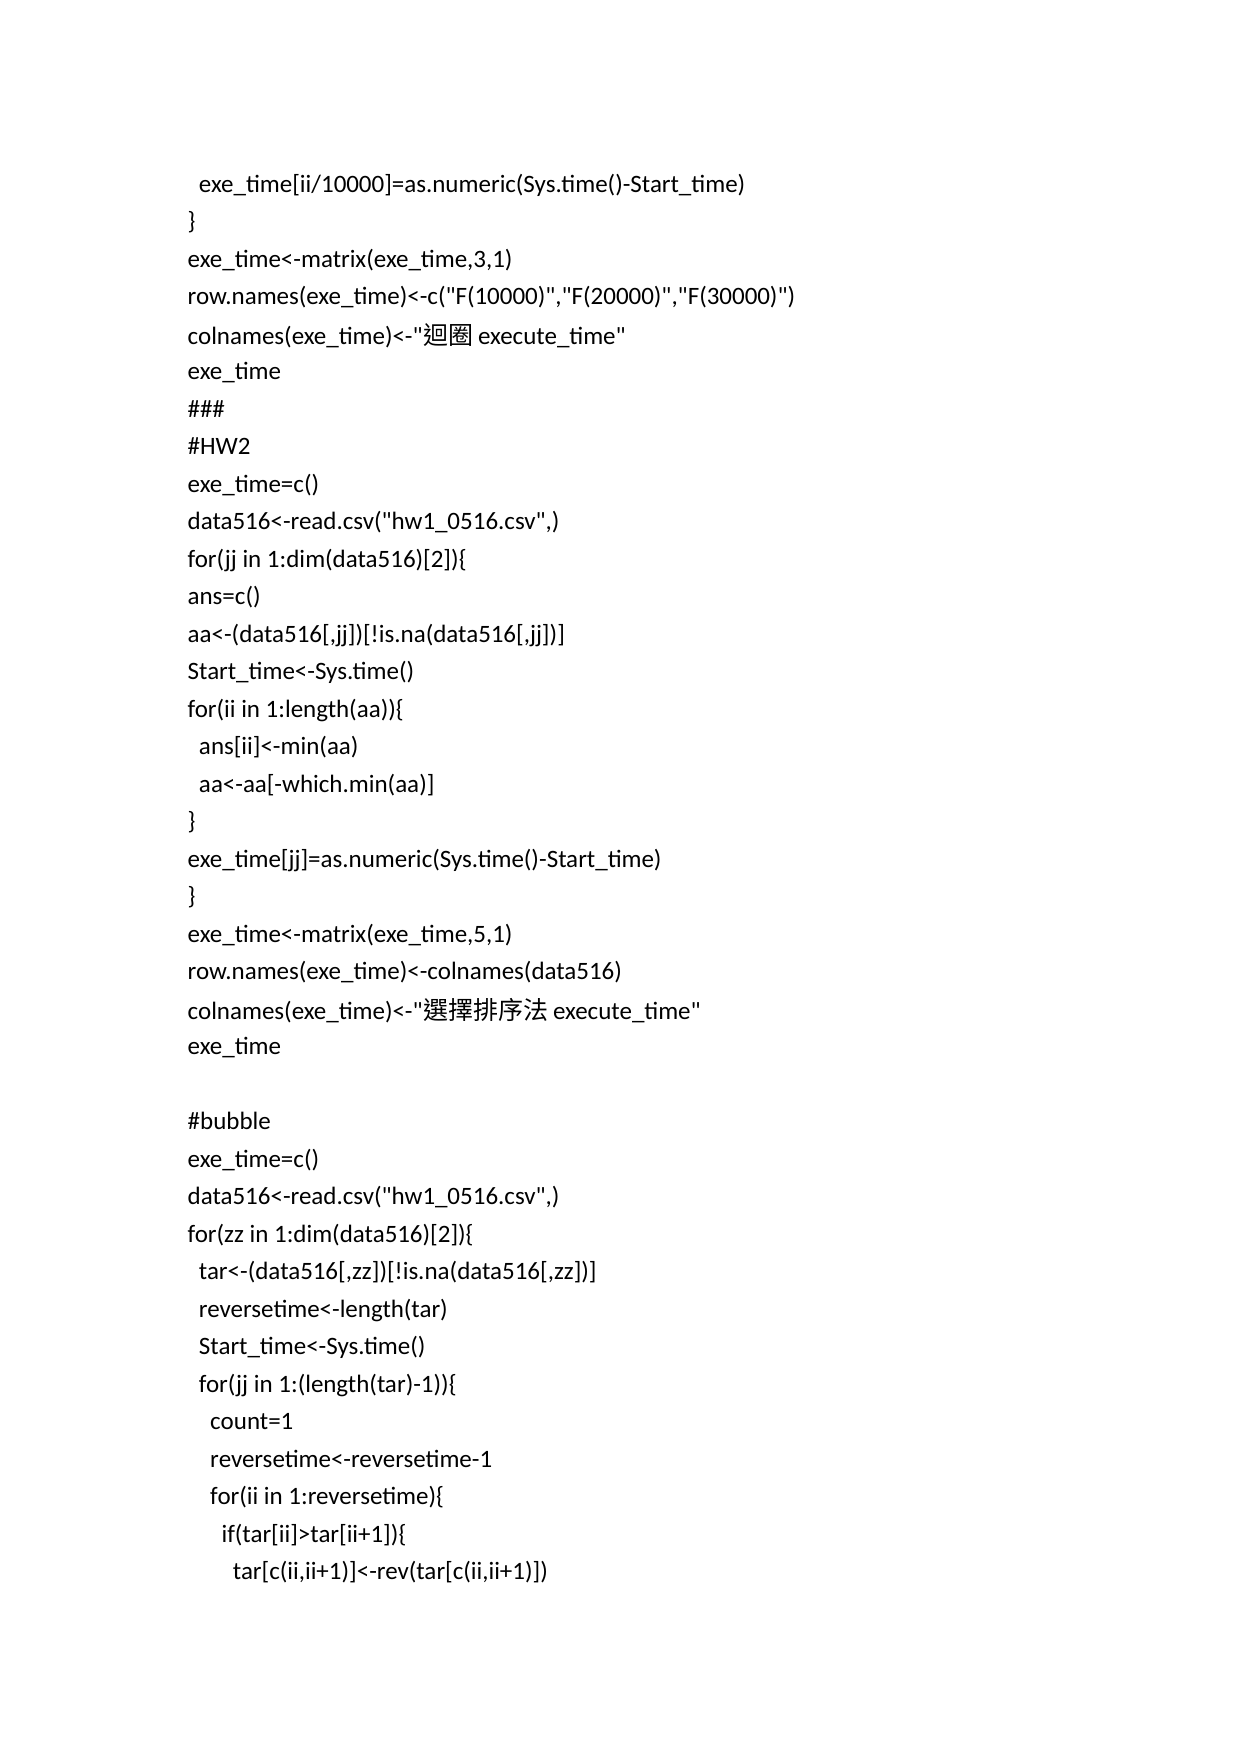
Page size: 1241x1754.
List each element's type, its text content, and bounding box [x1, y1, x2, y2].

text ans=c() [187, 577, 1053, 614]
text data516<-read.csv("hw1_0516.csv",) [187, 502, 1053, 539]
text exe_time [187, 352, 1053, 389]
text if(tar[ii]>tar[ii+1]){ [187, 1514, 1053, 1552]
text count=1 [187, 1402, 1053, 1439]
text for(ii in 1:reversetime){ [187, 1477, 1053, 1514]
text row.names(exe_time)<-colnames(data516) [187, 952, 1053, 989]
text reversetime<-reversetime-1 [187, 1439, 1053, 1477]
text } [187, 202, 1053, 239]
text ### [187, 389, 1053, 427]
text aa<-aa[-which.min(aa)] [187, 764, 1053, 802]
text tar[c(ii,ii+1)]<-rev(tar[c(ii,ii+1)]) [187, 1552, 1053, 1589]
text #bubble [187, 1102, 1053, 1139]
text reversetime<-length(tar) [187, 1289, 1053, 1327]
text for(ii in 1:length(aa)){ [187, 689, 1053, 727]
text exe_time<-matrix(exe_time,5,1) [187, 914, 1053, 952]
text exe_time=c() [187, 464, 1053, 502]
text for(jj in 1:dim(data516)[2]){ [187, 539, 1053, 577]
text exe_time=c() [187, 1139, 1053, 1177]
text colnames(exe_time)<-"迴圈execute_time" [187, 314, 1053, 352]
text for(jj in 1:(length(tar)-1)){ [187, 1364, 1053, 1402]
text exe_time[ii/10000]=as.numeric(Sys.time()-Start_time) [187, 164, 1053, 202]
text Start_time<-Sys.time() [187, 1327, 1053, 1364]
text tar<-(data516[,zz])[!is.na(data516[,zz])] [187, 1252, 1053, 1289]
text exe_time [187, 1027, 1053, 1064]
text row.names(exe_time)<-c("F(10000)","F(20000)","F(30000)") [187, 277, 1053, 314]
text colnames(exe_time)<-"選擇排序法execute_time" [187, 989, 1053, 1027]
text #HW2 [187, 427, 1053, 464]
text aa<-(data516[,jj])[!is.na(data516[,jj])] [187, 614, 1053, 652]
text } [187, 877, 1053, 914]
text exe_time[jj]=as.numeric(Sys.time()-Start_time) [187, 839, 1053, 877]
text exe_time<-matrix(exe_time,3,1) [187, 239, 1053, 277]
text Start_time<-Sys.time() [187, 652, 1053, 689]
text ans[ii]<-min(aa) [187, 727, 1053, 764]
text for(zz in 1:dim(data516)[2]){ [187, 1214, 1053, 1252]
text } [187, 802, 1053, 839]
text data516<-read.csv("hw1_0516.csv",) [187, 1177, 1053, 1214]
